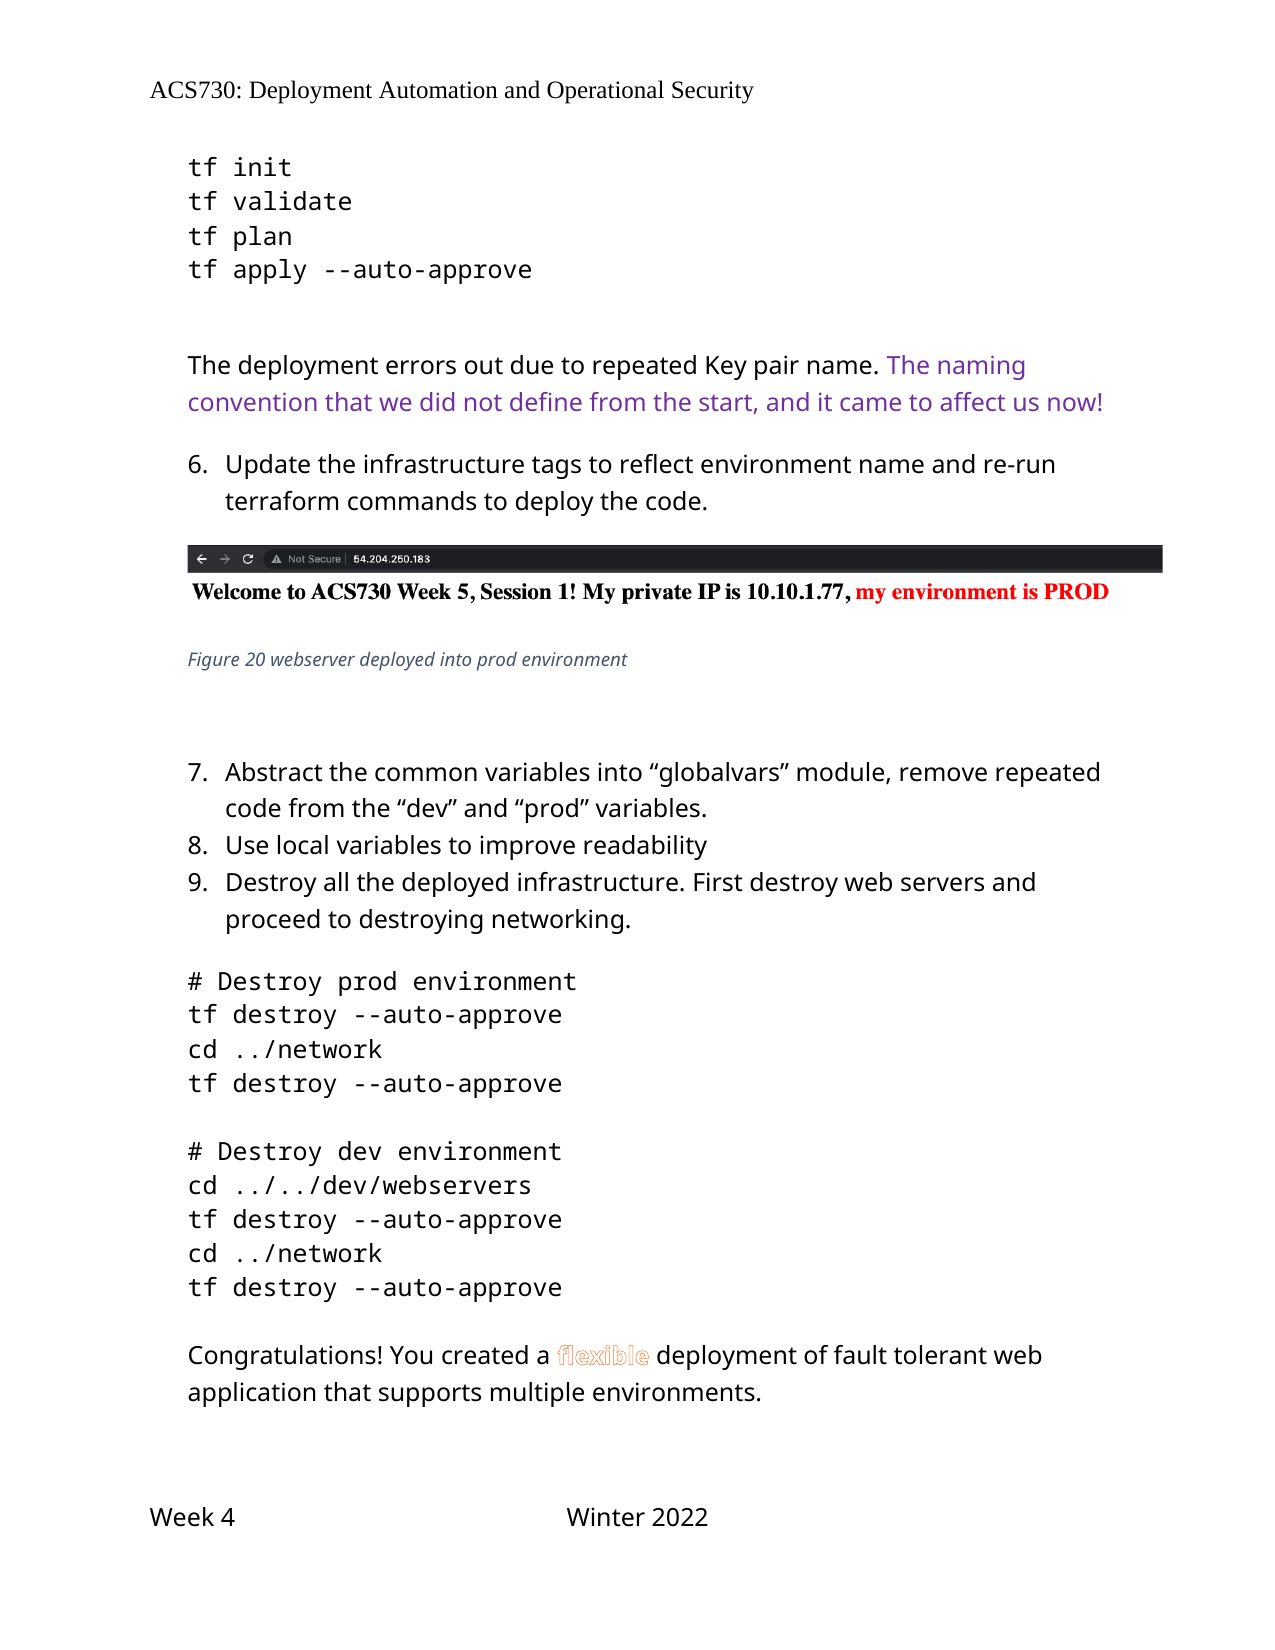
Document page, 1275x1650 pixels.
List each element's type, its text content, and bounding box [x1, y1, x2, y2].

text tf destroy --auto-approve [187, 997, 1125, 1031]
list Update the infrastructure tags to reflect environment name and re-run terraform commands to deploy the code. [187, 447, 1125, 517]
picture [187, 545, 1163, 619]
text tf apply --auto-approve [187, 252, 1125, 286]
text cd ../network [187, 1236, 1125, 1270]
list Abstract the common variables into “globalvars” module, remove repeated code from the “dev” and “prod” variables. [187, 754, 1125, 825]
text tf init [187, 150, 1125, 184]
text cd ../../dev/webservers [187, 1167, 1125, 1202]
text tf plan [187, 218, 1125, 252]
text # Destroy dev environment [187, 1133, 1125, 1167]
text Congratulations! You created a flexible deployment of fault tolerant web application that supports multiple environments. [187, 1338, 1125, 1409]
text tf destroy --auto-approve [187, 1270, 1125, 1304]
text tf destroy --auto-approve [187, 1065, 1125, 1099]
text # Destroy prod environment [187, 963, 1125, 997]
list Use local variables to improve readability [187, 828, 1125, 862]
list Destroy all the deployed infrastructure. First destroy web servers and proceed to destroying networking. [187, 864, 1125, 935]
text tf validate [187, 184, 1125, 218]
text The deployment errors out due to repeated Key pair name. The naming convention that we did not define from the start, and it came to affect us now! [187, 348, 1125, 419]
text cd ../network [187, 1031, 1125, 1065]
text tf destroy --auto-approve [187, 1202, 1125, 1236]
